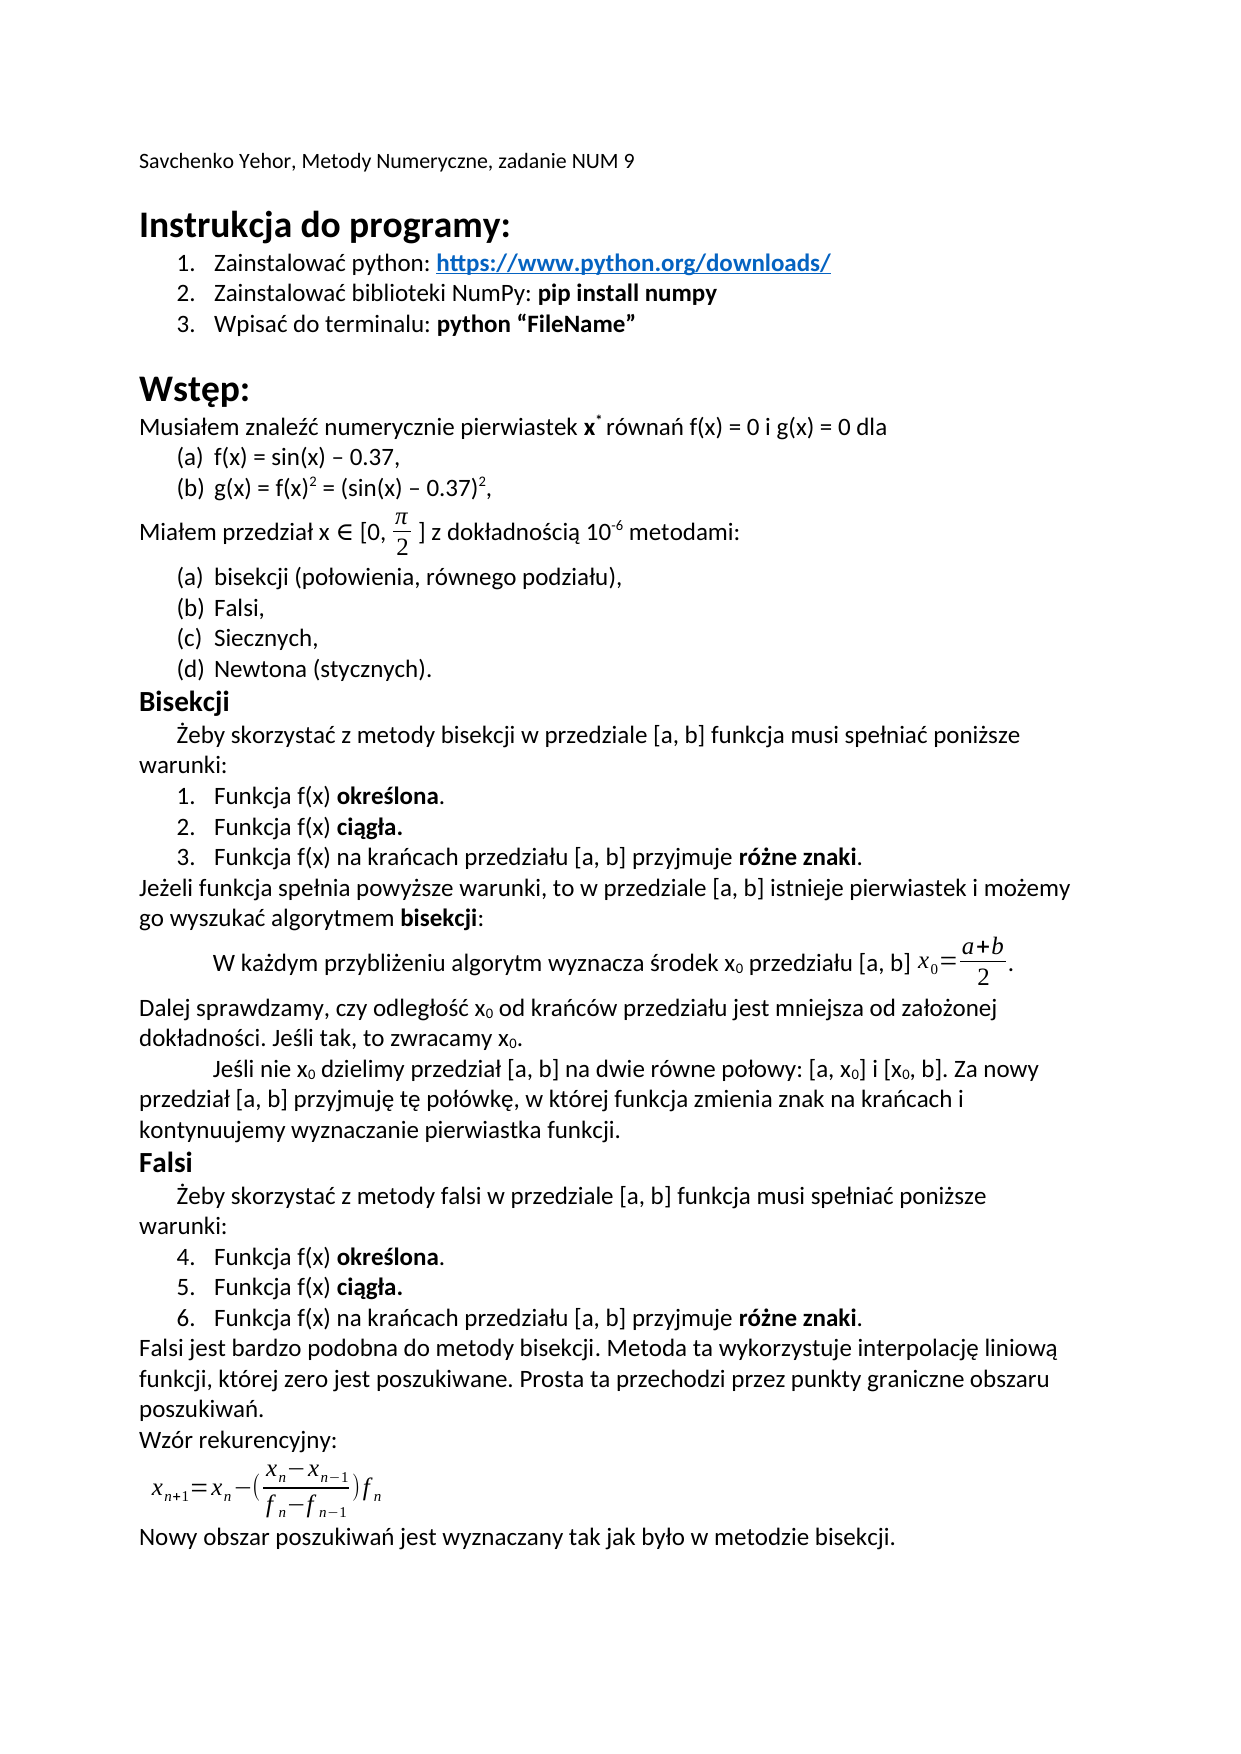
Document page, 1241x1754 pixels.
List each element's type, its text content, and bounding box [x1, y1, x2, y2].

text Żeby skorzystać z metody falsi w przedziale [a, b] funkcja musi spełniać poniższe [139, 1180, 1101, 1210]
text Żeby skorzystać z metody bisekcji w przedziale [a, b] funkcja musi spełniać poniższe warunki: [139, 719, 1101, 780]
text Wstęp: [139, 365, 1101, 411]
list Funkcja f(x) określona. [176, 1241, 1101, 1271]
list Funkcja f(x) na krańcach przedziału [a, b] przyjmuje różne znaki. [176, 1302, 1101, 1332]
list Funkcja f(x) na krańcach przedziału [a, b] przyjmuje różne znaki. [176, 841, 1101, 872]
list Newtona (stycznych). [176, 653, 1101, 683]
list Zainstalować python: https://www.python.org/downloads/ [176, 247, 1101, 277]
text Savchenko Yehor, Metody Numeryczne, zadanie NUM 9 [139, 148, 1101, 174]
list Wpisać do terminalu: python “FileName” [176, 308, 1101, 338]
list Zainstalować biblioteki NumPy: pip install numpy [176, 277, 1101, 308]
text Jeśli nie x0 dzielimy przedział [a, b] na dwie równe połowy: [a, x0] i [x0, b]. Za nowy przedział [a, b] przyjmuję tę połówkę, w której funkcja zmienia znak na krańcach i kontynuujemy wyznaczanie pierwiastka funkcji. [139, 1053, 1101, 1144]
text Instrukcja do programy: [139, 201, 1101, 247]
list f(x) = sin(x) – 0.37, [176, 441, 1101, 472]
text Wzór rekurencyjny: [139, 1424, 1101, 1454]
text Dalej sprawdzamy, czy odległość x0 od krańców przedziału jest mniejsza od założonej dokładności. Jeśli tak, to zwracamy x0. [139, 992, 1101, 1053]
text Miałem przedział x [0, ] z dokładnością 10-6 metodami: [139, 502, 1101, 561]
list Falsi, [176, 592, 1101, 622]
list Funkcja f(x) określona. [176, 780, 1101, 811]
list Siecznych, [176, 622, 1101, 653]
text Nowy obszar poszukiwań jest wyznaczany tak jak było w metodzie bisekcji. [139, 1521, 1101, 1551]
list g(x) = f(x)2 = (sin(x) – 0.37)2, [176, 472, 1101, 502]
text Musiałem znaleźć numerycznie pierwiastek x* równań f(x) = 0 i g(x) = 0 dla [139, 411, 1101, 441]
text Jeżeli funkcja spełnia powyższe warunki, to w przedziale [a, b] istnieje pierwiastek i możemy go wyszukać algorytmem bisekcji: [139, 872, 1101, 933]
list Funkcja f(x) ciągła. [176, 811, 1101, 841]
text warunki: [139, 1210, 1101, 1241]
text W każdym przybliżeniu algorytm wyznacza środek x0 przedziału [a, b] . [139, 933, 1101, 992]
text Bisekcji [139, 683, 1101, 719]
text Falsi [139, 1144, 1101, 1180]
list Funkcja f(x) ciągła. [176, 1271, 1101, 1302]
list bisekcji (połowienia, równego podziału), [176, 561, 1101, 592]
text Falsi jest bardzo podobna do metody bisekcji. Metoda ta wykorzystuje interpolację liniową funkcji, której zero jest poszukiwane. Prosta ta przechodzi przez punkty graniczne obszaru poszukiwań. [139, 1332, 1101, 1424]
